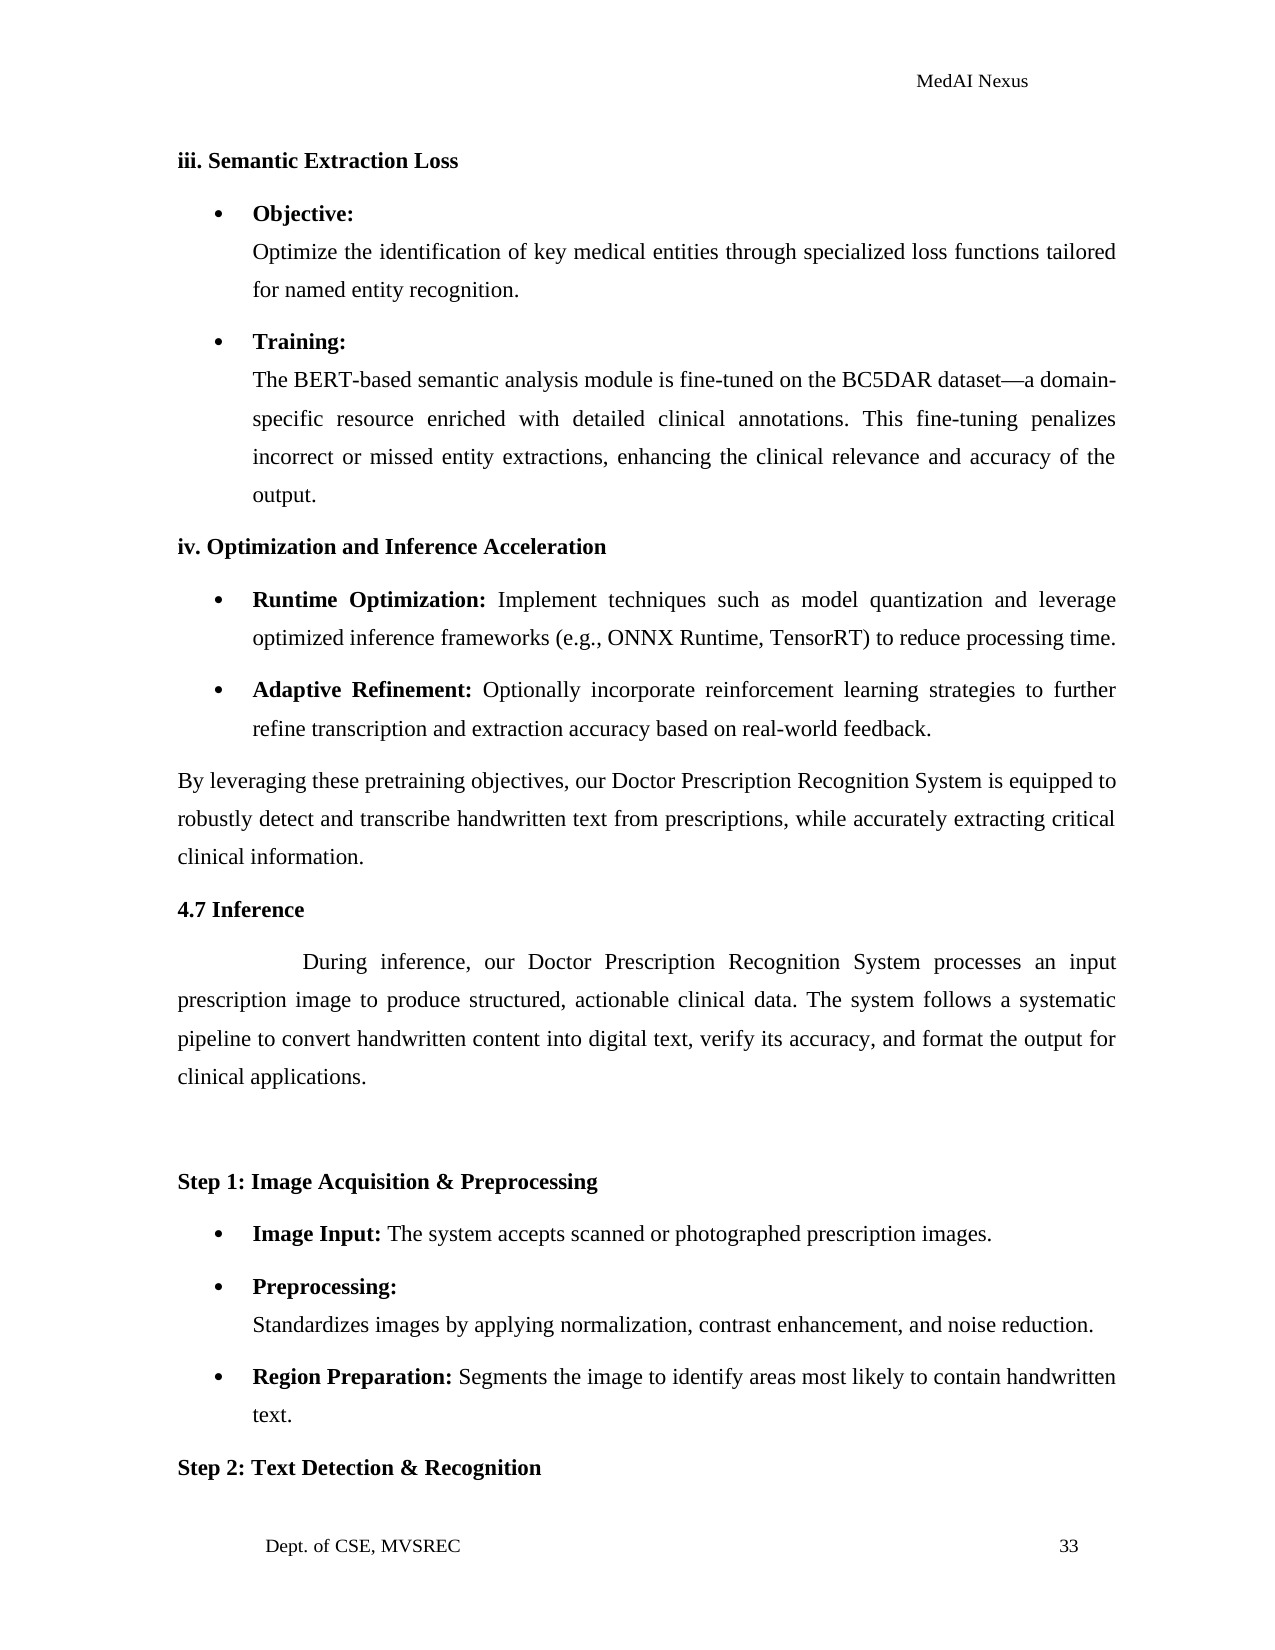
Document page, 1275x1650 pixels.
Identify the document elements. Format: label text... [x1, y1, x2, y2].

text 4.7 Inference [177, 896, 1117, 922]
list Image Input: The system accepts scanned or photographed prescription images. [215, 1220, 1117, 1247]
text Step 1: Image Acquisition & Preprocessing [177, 1168, 1117, 1194]
text iii. Semantic Extraction Loss [177, 147, 1117, 173]
list Training: The BERT-based semantic analysis module is fine-tuned on the BC5DAR dataset—a domain-specific resource enriched with detailed clinical annotations. This fine-tuning penalizes incorrect or missed entity extractions, enhancing the clinical relevance and accuracy of the output. [215, 328, 1117, 507]
text Step 2: Text Detection & Recognition [177, 1454, 1117, 1480]
list Preprocessing: Standardizes images by applying normalization, contrast enhancement, and noise reduction. [215, 1273, 1117, 1337]
list Region Preparation: Segments the image to identify areas most likely to contain handwritten text. [215, 1363, 1117, 1428]
list Runtime Optimization: Implement techniques such as model quantization and leverage optimized inference frameworks (e.g., ONNX Runtime, TensorRT) to reduce processing time. [215, 586, 1117, 650]
text iv. Optimization and Inference Acceleration [177, 533, 1117, 560]
text By leveraging these pretraining objectives, our Doctor Prescription Recognition System is equipped to robustly detect and transcribe handwritten text from prescriptions, while accurately extracting critical clinical information. [177, 767, 1117, 870]
list Objective: Optimize the identification of key medical entities through specialized loss functions tailored for named entity recognition. [215, 199, 1117, 302]
text During inference, our Doctor Prescription Recognition System processes an input prescription image to produce structured, actionable clinical data. The system follows a systematic pipeline to convert handwritten content into digital text, verify its accuracy, and format the output for clinical applications. [177, 948, 1117, 1089]
list Adaptive Refinement: Optionally incorporate reinforcement learning strategies to further refine transcription and extraction accuracy based on real-world feedback. [215, 676, 1117, 741]
